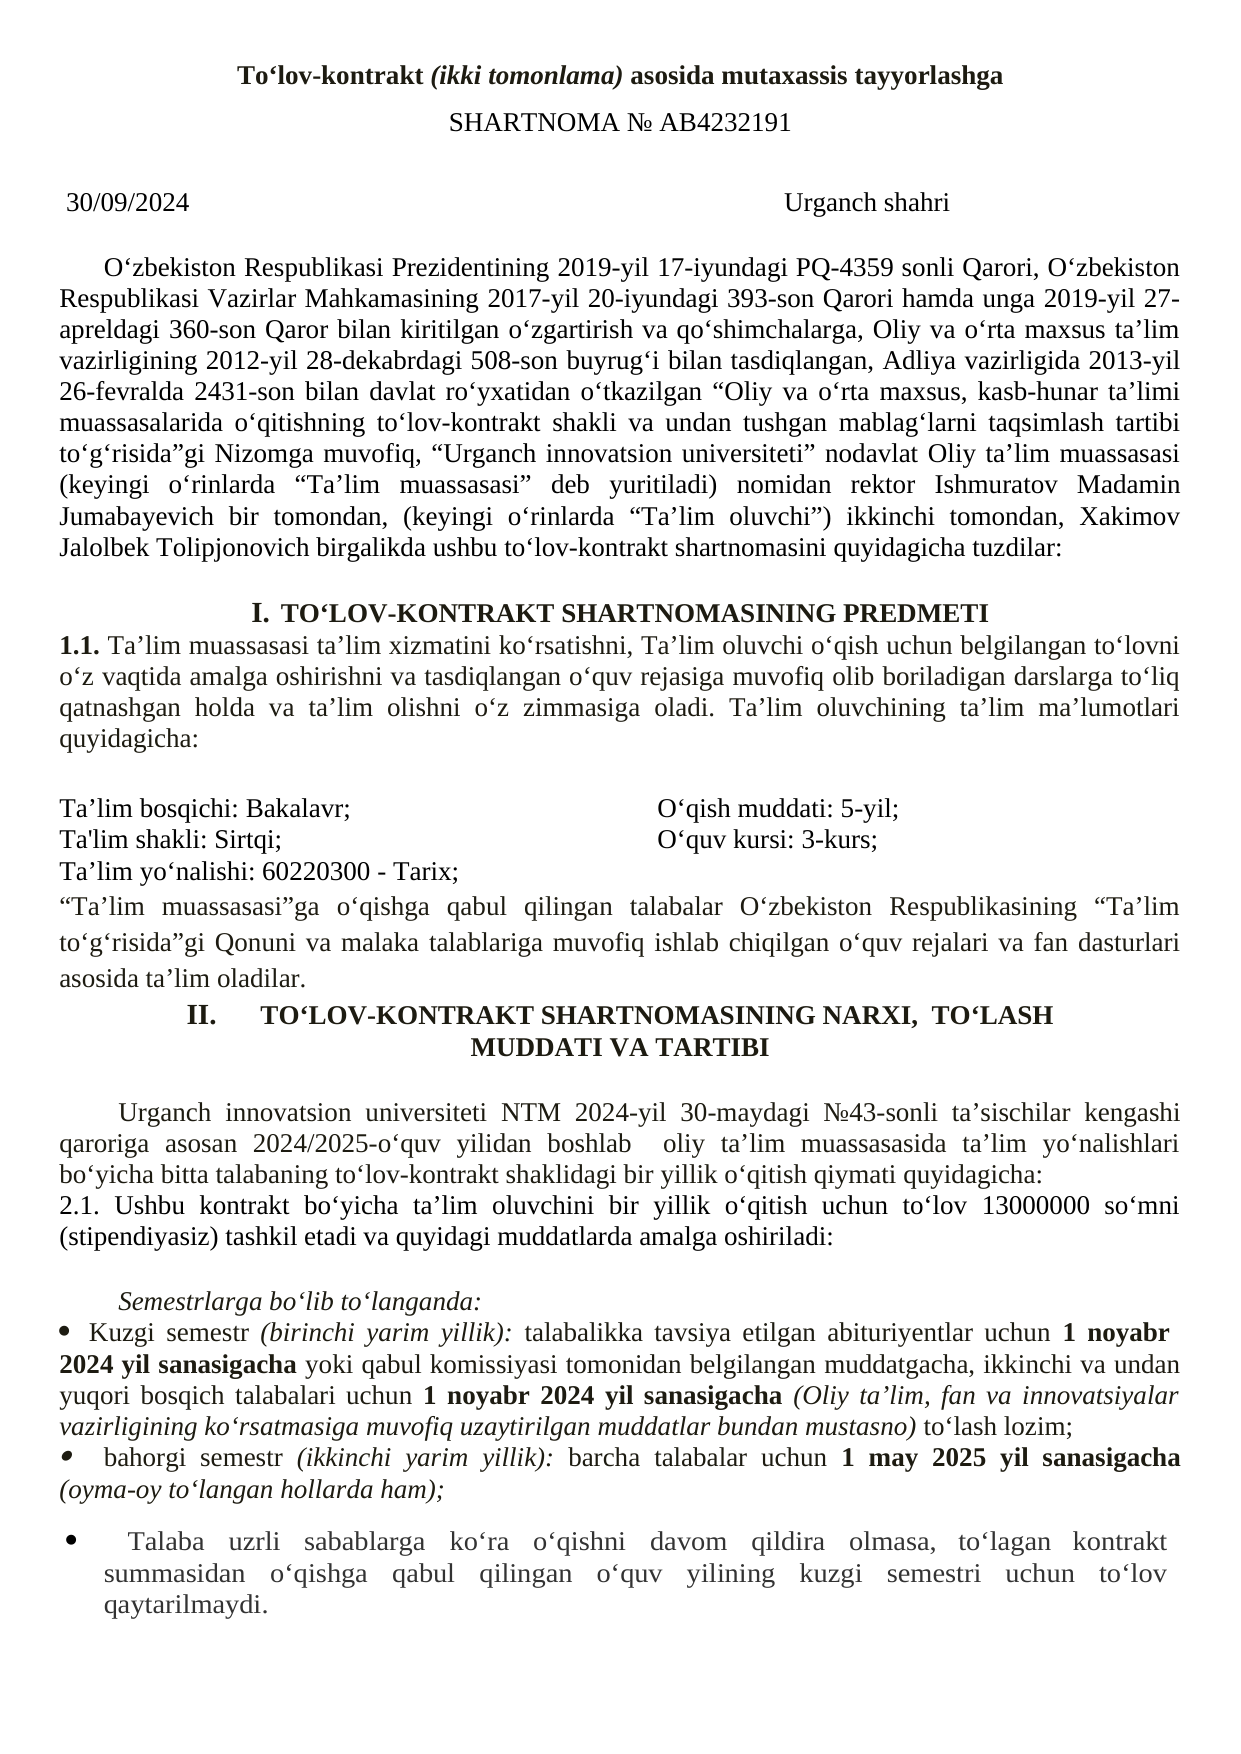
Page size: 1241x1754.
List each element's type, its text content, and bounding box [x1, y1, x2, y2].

text 1.1. Ta’lim muassasasi ta’lim xizmatini ko‘rsatishni, Ta’lim oluvchi o‘qish uchun belgilangan to‘lovni o‘z vaqtida amalga oshirishni va tasdiqlangan o‘quv rejasiga muvofiq olib boriladigan darslarga to‘liq qatnashgan holda va ta’lim olishni o‘z zimmasiga oladi. Ta’lim oluvchining ta’lim ma’lumotlari quyidagicha: [59, 629, 1181, 754]
list TO‘LOV-KONTRAKT SHARTNOMASINING NARXI, TO‘LASH [59, 997, 1181, 1031]
list MUDDATI VA TARTIBI [59, 1031, 1181, 1062]
text 30/09/2024 Urganch shahri [59, 186, 1181, 217]
list bahorgi semestr (ikkinchi yarim yillik): barcha talabalar uchun 1 may 2025 yil sanasigacha (oyma-oy to‘langan hollarda ham); [59, 1441, 1181, 1504]
text SHARTNOMA № AB4232191 [59, 106, 1181, 137]
text Ta’lim bosqichi: Bakalavr; Ta'lim shakli: Sirtqi; [59, 792, 583, 854]
text Oʻzbekiston Respublikasi Prezidentining 2019-yil 17-iyundagi PQ-4359 sonli Qarori, O‘zbekiston Respublikasi Vazirlar Mahkamasining 2017-yil 20-iyundagi 393-son Qarori hamda unga 2019-yil 27- apreldagi 360-son Qaror bilan kiritilgan o‘zgartirish va qo‘shimchalarga, Oliy va o‘rta maxsus ta’lim vazirligining 2012-yil 28-dekabrdagi 508-son buyrug‘i bilan tasdiqlangan, Adliya vazirligida 2013-yil 26-fevralda 2431-son bilan davlat ro‘yxatidan o‘tkazilgan “Oliy va o‘rta maxsus, kasb-hunar ta’limi muassasalarida o‘qitishning to‘lov-kontrakt shakli va undan tushgan mablag‘larni taqsimlash tartibi to‘g‘risida”gi Nizomga muvofiq, “Urganch innovatsion universiteti” nodavlat Oliy ta’lim muassasasi (keyingi oʻrinlarda “Ta’lim muassasasi” deb yuritiladi) nomidan rektor Ishmuratov Madamin Jumabayevich bir tomondan, (keyingi o‘rinlarda “Ta’lim oluvchi”) ikkinchi tomondan, Xakimov Jalolbek Tolipjonovich birgalikda ushbu to‘lov-kontrakt shartnomasini quyidagicha tuzdilar: [59, 251, 1181, 562]
list Talaba uzrli sabablarga koʻra oʻqishni davom qildira olmasa, toʻlagan kontrakt summasidan oʻqishga qabul qilingan oʻquv yilining kuzgi semestri uchun toʻlov qaytarilmaydi. [66, 1525, 1168, 1619]
list TO‘LOV-KONTRAKT SHARTNOMASINING PREDMETI [59, 596, 1181, 629]
text 2.1. Ushbu kontrakt bo‘yicha ta’lim oluvchini bir yillik o‘qitish uchun to‘lov 13000000 soʻmni (stipendiyasiz) tashkil etadi va quyidagi muddatlarda amalga oshiriladi: [59, 1189, 1181, 1251]
text Ta’lim yo‘nalishi: 60220300 - Tarix; [59, 854, 1181, 886]
text To‘lov-kontrakt (ikki tomonlama) asosida mutaxassis tayyorlashga [59, 59, 1181, 90]
list Kuzgi semestr (birinchi yarim yillik): talabalikka tavsiya etilgan abituriyentlar uchun 1 noyabr 2024 yil sanasigacha yoki qabul komissiyasi tomonidan belgilangan muddatgacha, ikkinchi va undan yuqori bosqich talabalari uchun 1 noyabr 2024 yil sanasigacha (Oliy ta’lim, fan va innovatsiyalar vazirligining koʻrsatmasiga muvofiq uzaytirilgan muddatlar bundan mustasno) to‘lash lozim; [59, 1316, 1181, 1441]
text Urganch innovatsion universiteti NTM 2024-yil 30-maydagi №43-sonli ta’sischilar kengashi qaroriga asosan 2024/2025-oʻquv yilidan boshlab oliy ta’lim muassasasida ta’lim yoʻnalishlari boʻyicha bitta talabaning toʻlov-kontrakt shaklidagi bir yillik oʻqitish qiymati quyidagicha: [59, 1096, 1181, 1189]
text O‘qish muddati: 5-yil; [657, 792, 1181, 823]
text O‘quv kursi: 3-kurs; [657, 823, 1181, 854]
text “Ta’lim muassasasi”ga o‘qishga qabul qilingan talabalar O‘zbekiston Respublikasining “Ta’lim to‘g‘risida”gi Qonuni va malaka talablariga muvofiq ishlab chiqilgan o‘quv rejalari va fan dasturlari asosida ta’lim oladilar. [59, 890, 1181, 993]
text Semestrlarga bo‘lib to‘langanda: [59, 1285, 1181, 1316]
